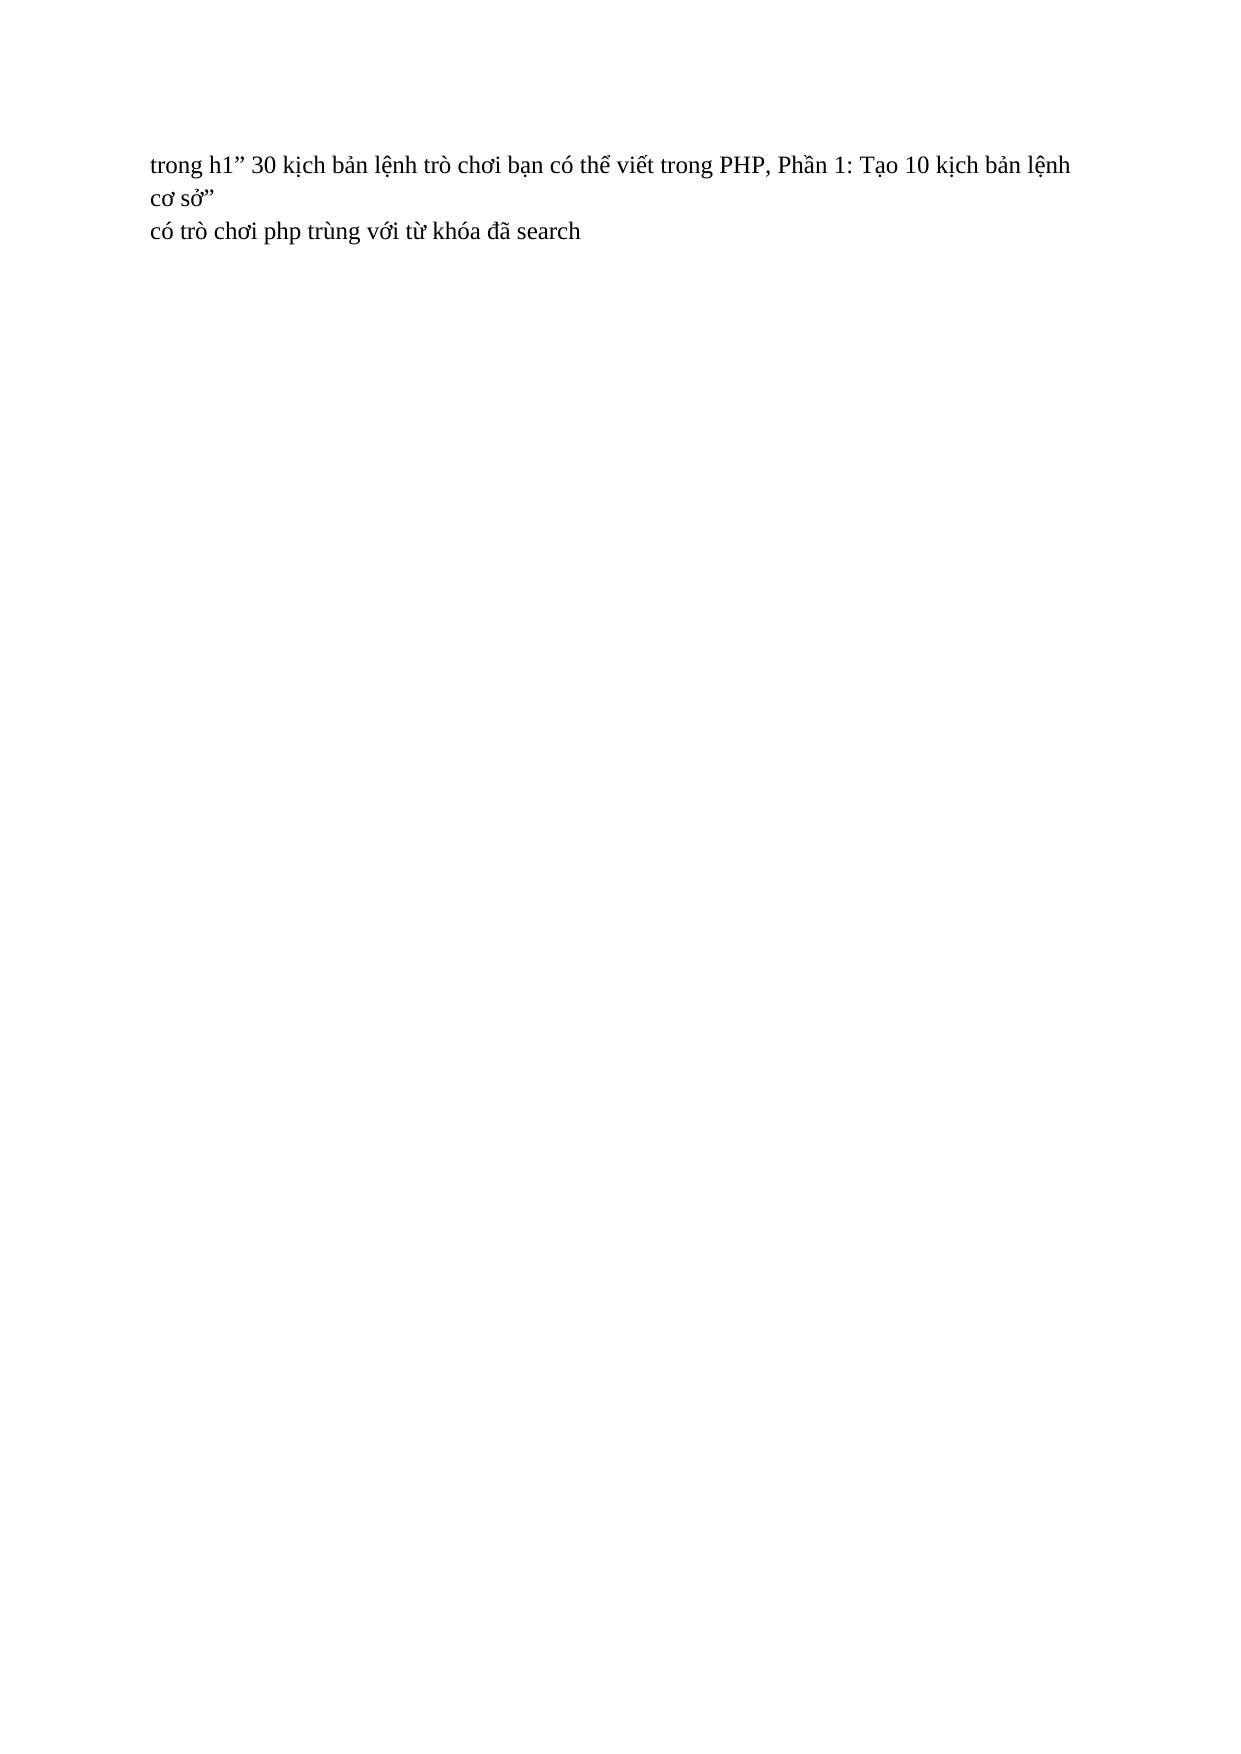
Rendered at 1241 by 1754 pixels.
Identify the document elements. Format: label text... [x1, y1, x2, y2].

text trong h1” 30 kịch bản lệnh trò chơi bạn có thể viết trong PHP, Phần 1: Tạo 10 kịch bản lệnh cơ sở” [150, 150, 1090, 212]
text có trò chơi php trùng với từ khóa đã search [150, 216, 1090, 245]
